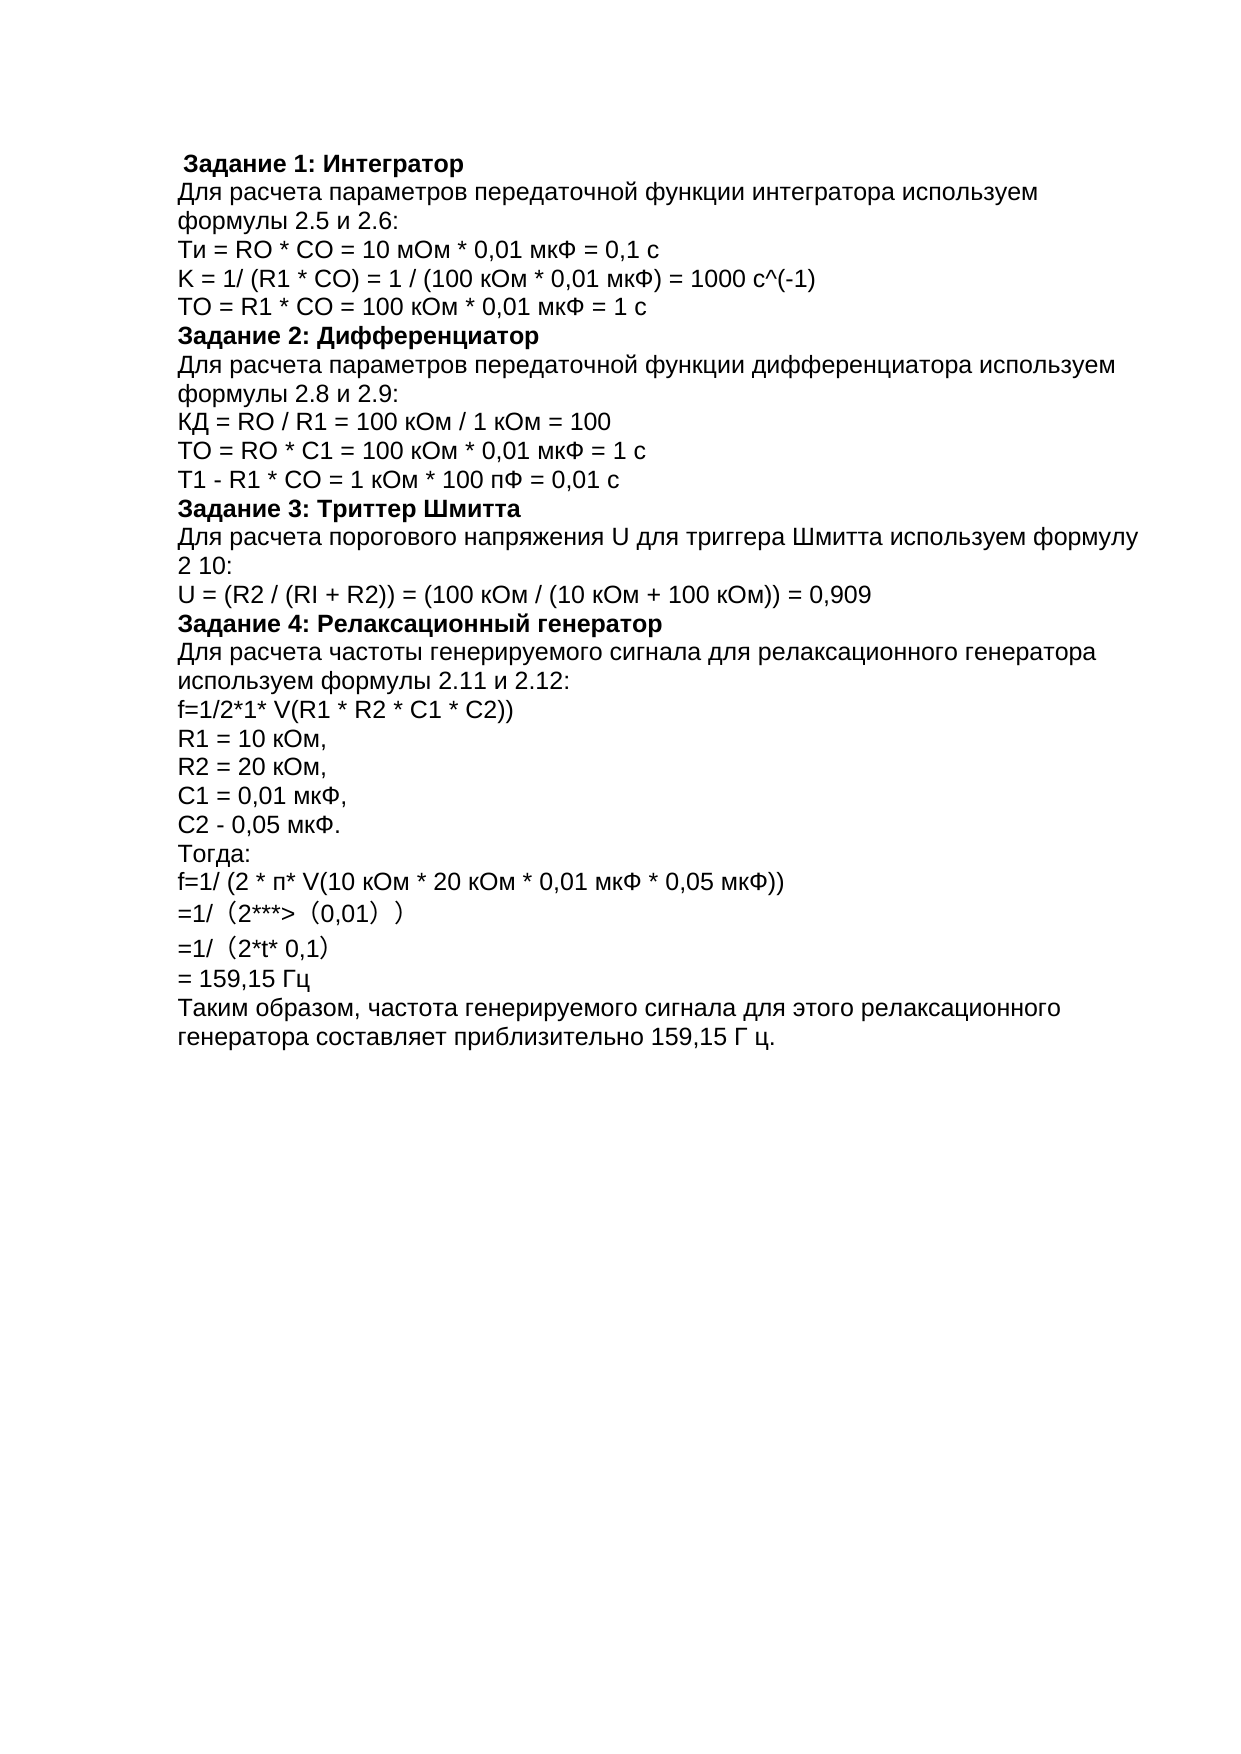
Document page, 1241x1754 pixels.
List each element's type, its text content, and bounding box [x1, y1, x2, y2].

text TO = RO * C1 = 100 кОм * 0,01 мкФ = 1 с [177, 436, 1152, 465]
text Для расчета параметров передаточной функции интегратора используем формулы 2.5 и 2.6: [177, 177, 1152, 235]
text K = 1/ (R1 * CO) = 1 / (100 кОм * 0,01 мкФ) = 1000 с^(-1) [177, 264, 1152, 292]
text TO = R1 * CO = 100 кОм * 0,01 мкФ = 1 с [177, 292, 1152, 321]
text Задание 4: Релаксационный генератор [177, 609, 1152, 637]
text = 159,15 Гц [177, 964, 1152, 993]
text C1 = 0,01 мкФ, [177, 781, 1152, 810]
text Задание 2: Дифференциатор [177, 321, 1152, 350]
text Для расчета параметров передаточной функции дифференциатора используем формулы 2.8 и 2.9: [177, 350, 1152, 407]
text =1/（2***>（0,01）） [177, 896, 1152, 930]
text R2 = 20 кОм, [177, 752, 1152, 781]
text С2 - 0,05 мкФ. [177, 810, 1152, 839]
text Для расчета частоты генерируемого сигнала для релаксационного генератора используем формулы 2.11 и 2.12: [177, 637, 1152, 695]
text f=1/ (2 * п* V(10 кОм * 20 кОм * 0,01 мкФ * 0,05 мкФ)) [177, 867, 1152, 896]
text f=1/2*1* V(R1 * R2 * C1 * C2)) [177, 695, 1152, 724]
text Ти = RO * CO = 10 мОм * 0,01 мкФ = 0,1 с [177, 235, 1152, 264]
text Задание 3: Триттер Шмитта [177, 494, 1152, 522]
text Таким образом, частота генерируемого сигнала для этого релаксационного генератора составляет приблизительно 159,15 Г ц. [177, 993, 1152, 1051]
text =1/（2*t* 0,1） [177, 930, 1152, 964]
text Тогда: [177, 839, 1152, 867]
text T1 - R1 * CO = 1 кОм * 100 пФ = 0,01 с [177, 465, 1152, 494]
text Задание 1: Интегратор [177, 149, 1152, 177]
text Для расчета порогового напряжения U для триггера Шмитта используем формулу 2 10: [177, 522, 1152, 580]
text U = (R2 / (RI + R2)) = (100 кОм / (10 кОм + 100 кОм)) = 0,909 [177, 580, 1152, 609]
text КД = RO / R1 = 100 кОм / 1 кОм = 100 [177, 407, 1152, 436]
text R1 = 10 кОм, [177, 724, 1152, 752]
